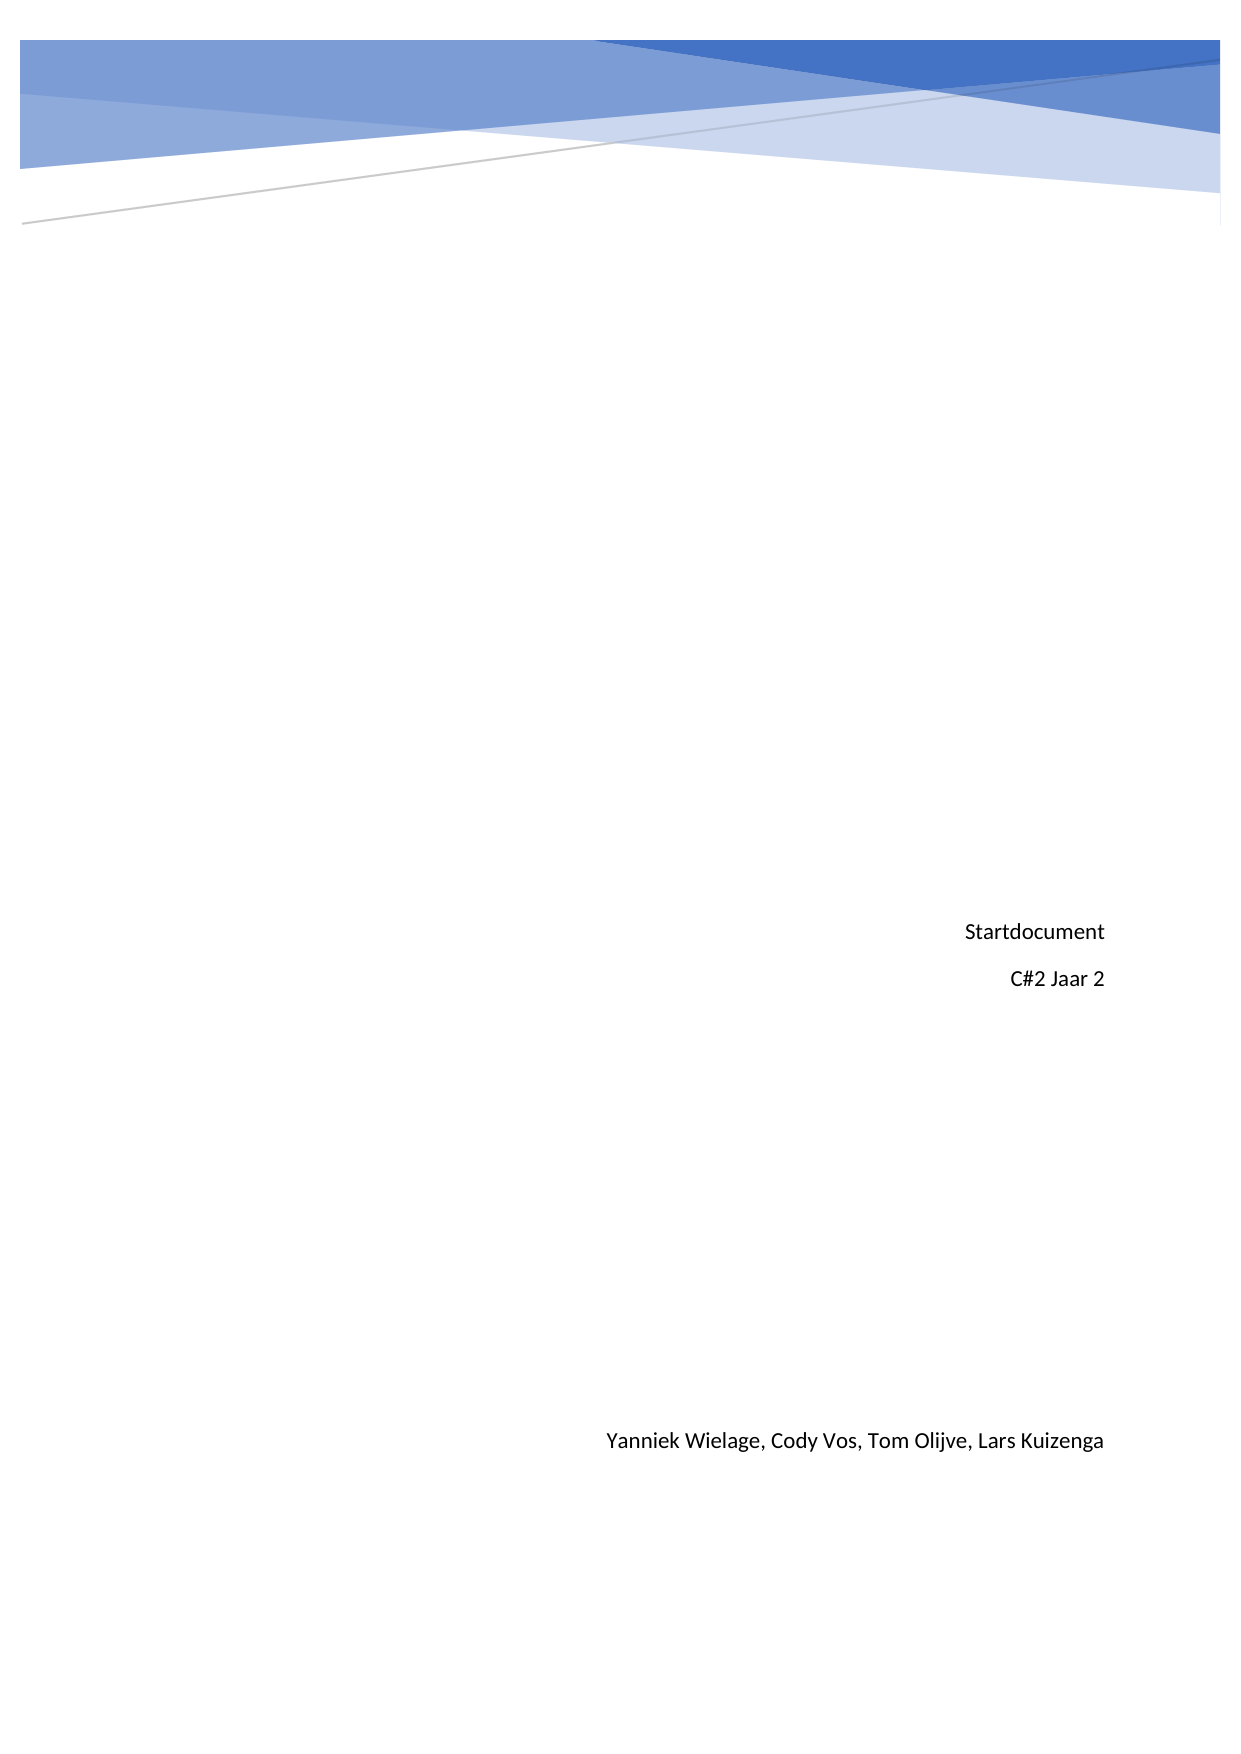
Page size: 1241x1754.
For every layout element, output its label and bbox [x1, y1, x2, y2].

picture [20, 40, 1221, 240]
